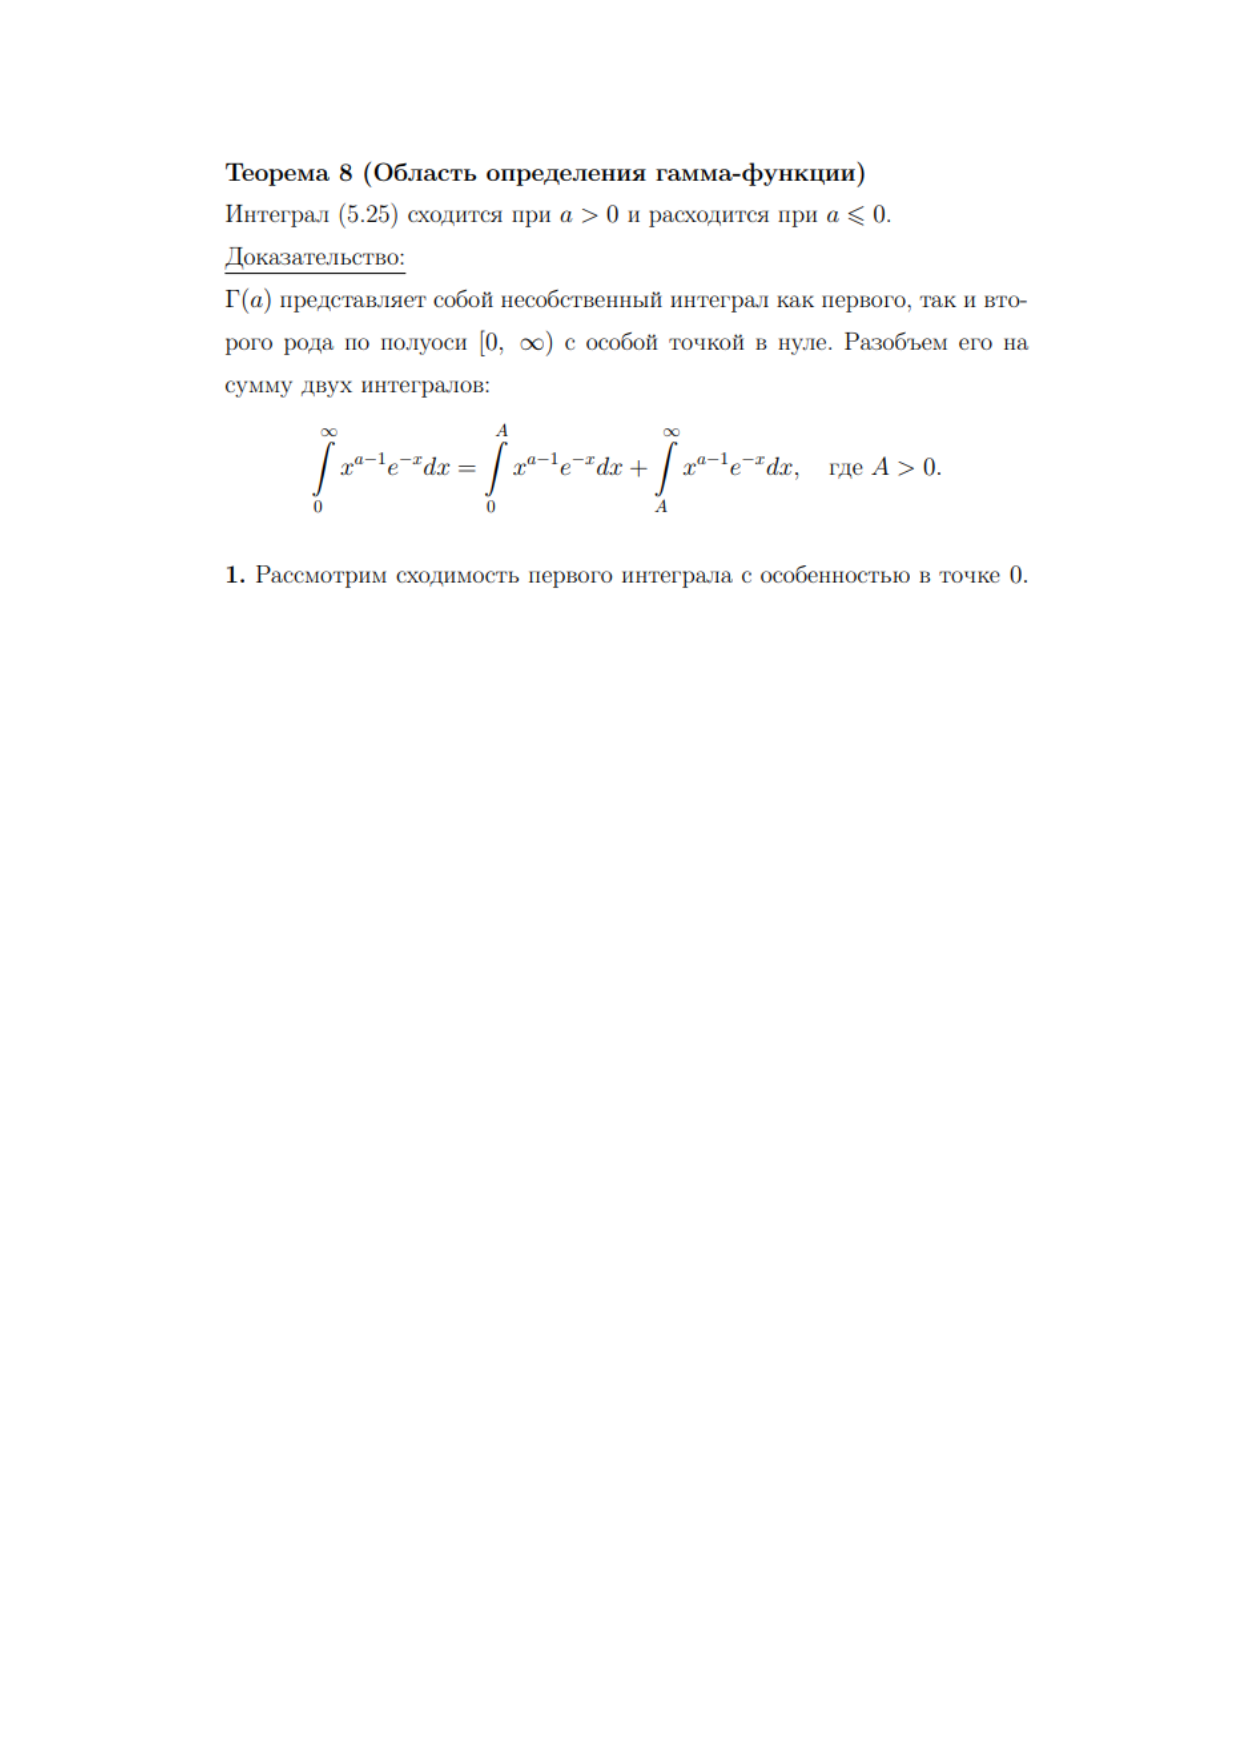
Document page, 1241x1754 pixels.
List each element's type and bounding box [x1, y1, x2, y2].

picture [150, 150, 1091, 644]
